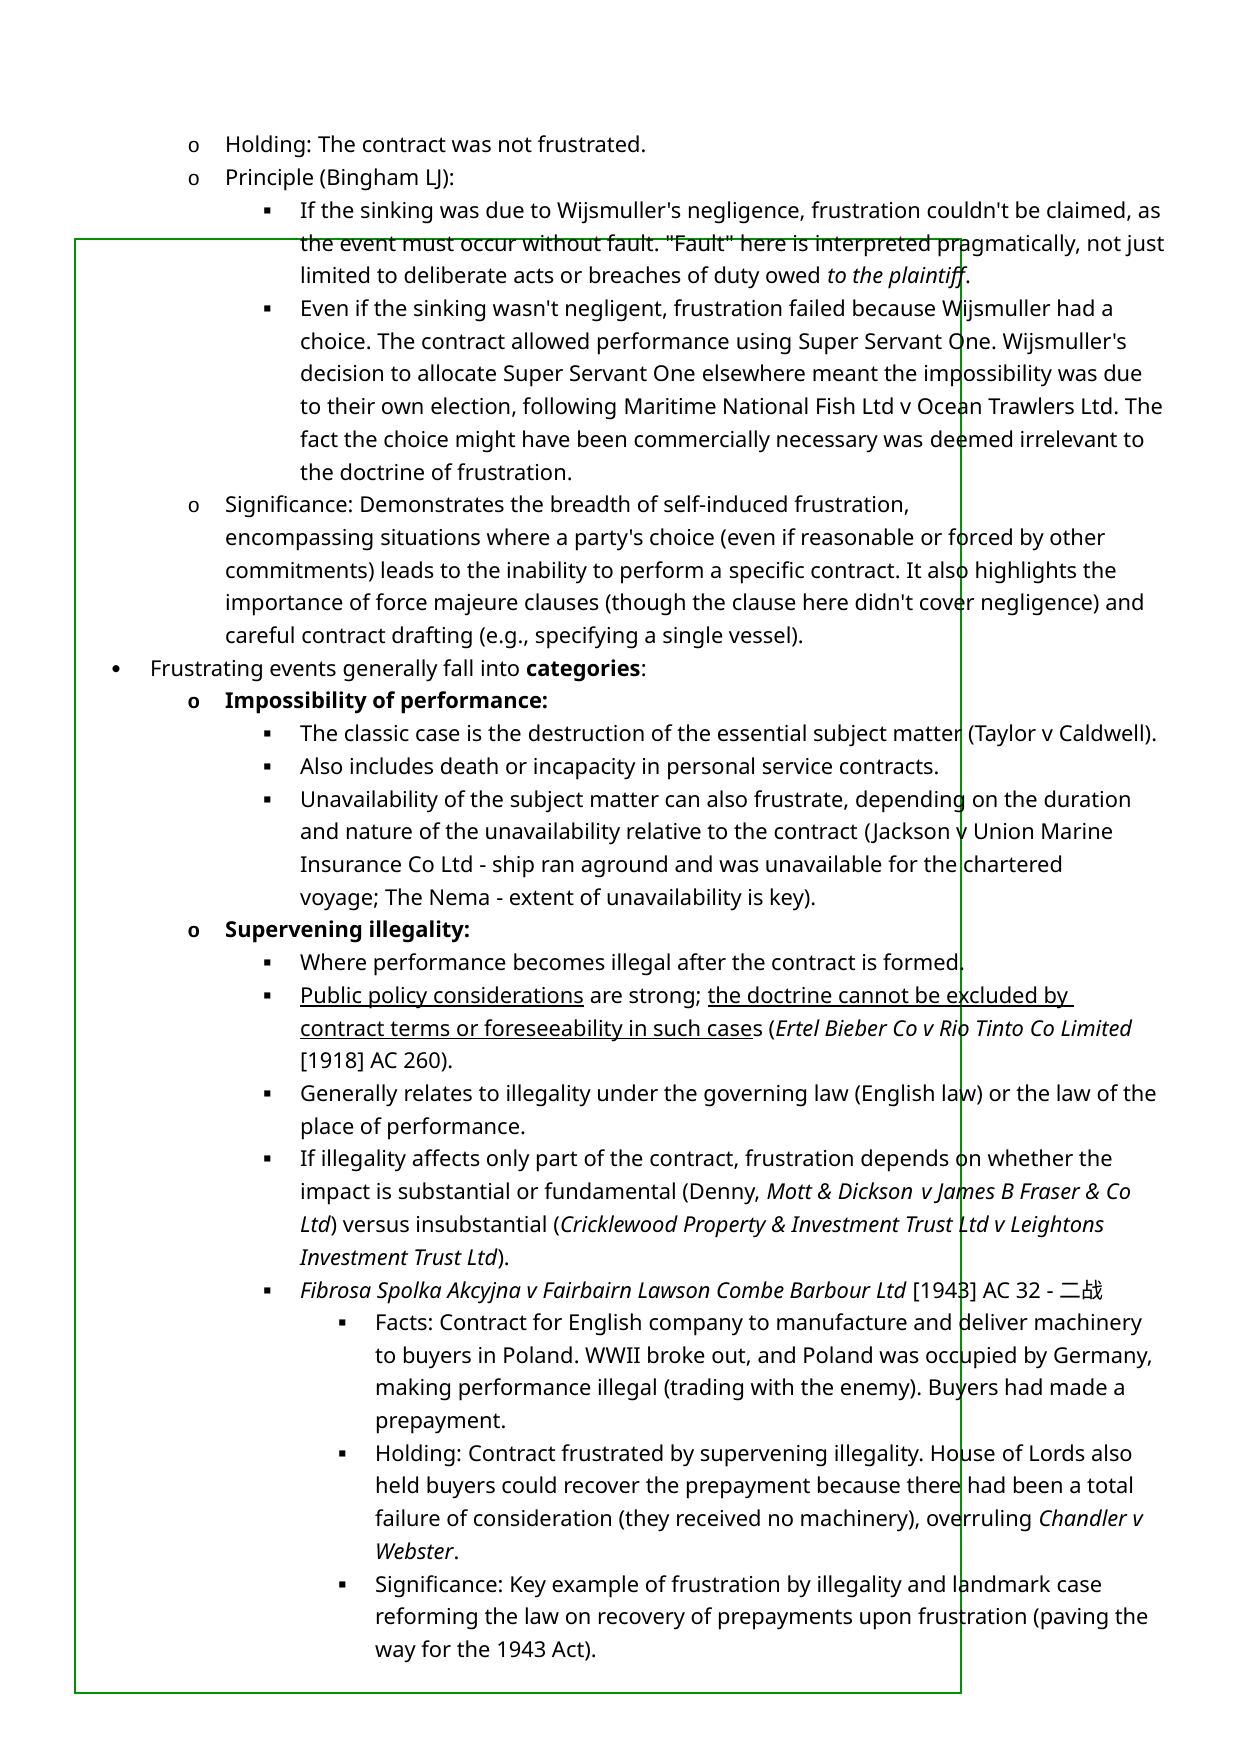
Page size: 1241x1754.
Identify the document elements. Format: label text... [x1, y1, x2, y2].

list Facts: Contract for English company to manufacture and deliver machinery to buyers in Poland. WWII broke out, and Poland was occupied by Germany, making performance illegal (trading with the enemy). Buyers had made a prepayment. [337, 1305, 1165, 1436]
list Holding: Contract frustrated by supervening illegality. House of Lords also held buyers could recover the prepayment because there had been a total failure of consideration (they received no machinery), overruling Chandler v Webster. [337, 1436, 1165, 1567]
list Significance: Demonstrates the breadth of self-induced frustration, encompassing situations where a party's choice (even if reasonable or forced by other commitments) leads to the inability to perform a specific contract. It also highlights the importance of force majeure clauses (though the clause here didn't cover negligence) and careful contract drafting (e.g., specifying a single vessel). [187, 488, 1165, 651]
list Holding: The contract was not frustrated. [187, 128, 1165, 161]
list Fibrosa Spolka Akcyjna v Fairbairn Lawson Combe Barbour Ltd [1943] AC 32 - 二战 [262, 1273, 1165, 1305]
list If illegality affects only part of the contract, frustration depends on whether the impact is substantial or fundamental (Denny, Mott & Dickson v James B Fraser & Co Ltd) versus insubstantial (Cricklewood Property & Investment Trust Ltd v Leightons Investment Trust Ltd). [262, 1142, 1165, 1273]
list Significance: Key example of frustration by illegality and landmark case reforming the law on recovery of prepayments upon frustration (paving the way for the 1943 Act). [337, 1567, 1165, 1665]
list Generally relates to illegality under the governing law (English law) or the law of the place of performance. [262, 1076, 1165, 1142]
list Also includes death or incapacity in personal service contracts. [262, 749, 1165, 782]
list Unavailability of the subject matter can also frustrate, depending on the duration and nature of the unavailability relative to the contract (Jackson v Union Marine Insurance Co Ltd - ship ran aground and was unavailable for the chartered voyage; The Nema - extent of unavailability is key). [262, 782, 1165, 913]
list Where performance becomes illegal after the contract is formed. [262, 946, 1165, 978]
list Even if the sinking wasn't negligent, frustration failed because Wijsmuller had a choice. The contract allowed performance using Super Servant One. Wijsmuller's decision to allocate Super Servant One elsewhere meant the impossibility was due to their own election, following Maritime National Fish Ltd v Ocean Trawlers Ltd. The fact the choice might have been commercially necessary was deemed irrelevant to the doctrine of frustration. [262, 291, 1165, 488]
list Principle (Bingham LJ): [187, 161, 1165, 193]
list The classic case is the destruction of the essential subject matter (Taylor v Caldwell). [262, 717, 1165, 749]
list Supervening illegality: [187, 913, 1165, 946]
list Frustrating events generally fall into categories: [112, 651, 1165, 684]
list Impossibility of performance: [187, 684, 1165, 717]
list Public policy considerations are strong; the doctrine cannot be excluded by contract terms or foreseeability in such cases (Ertel Bieber Co v Rio Tinto Co Limited [1918] AC 260). [262, 978, 1165, 1076]
